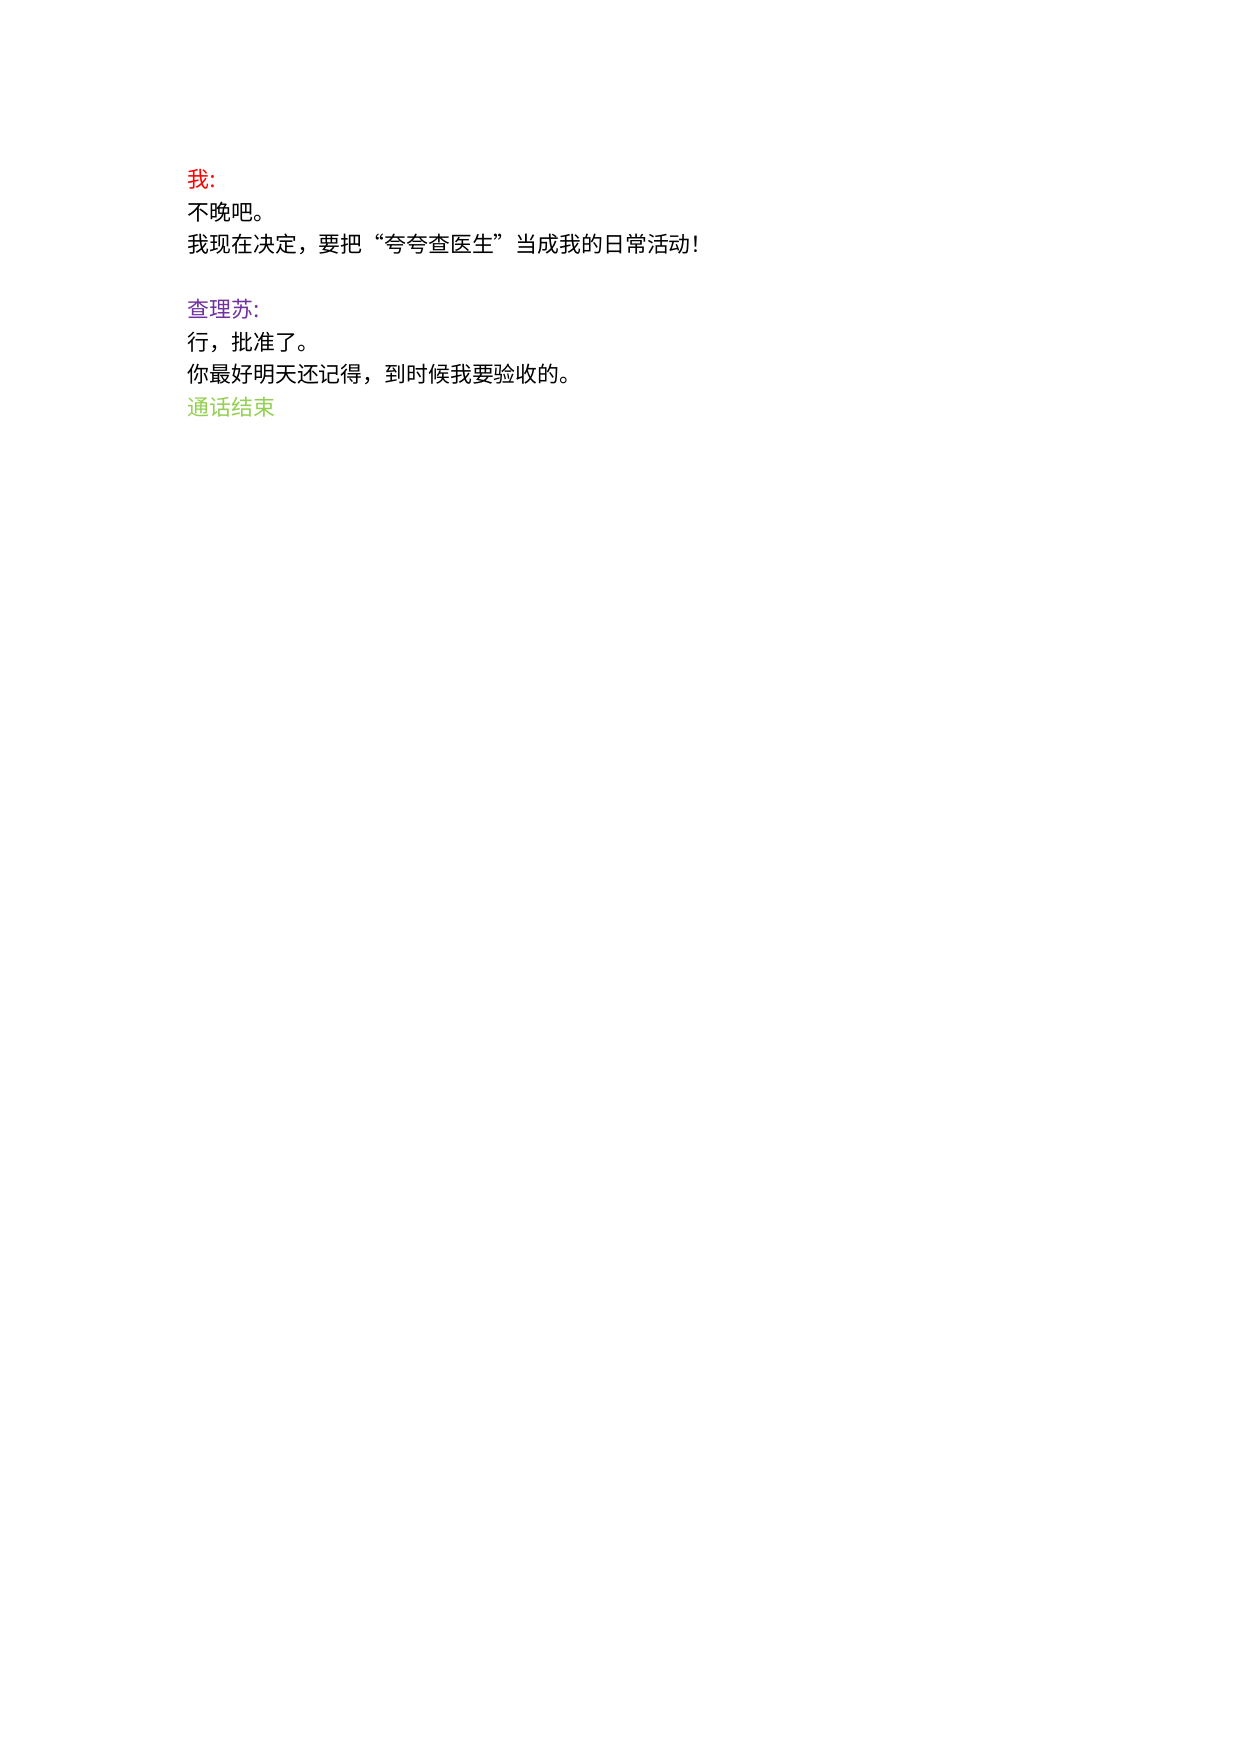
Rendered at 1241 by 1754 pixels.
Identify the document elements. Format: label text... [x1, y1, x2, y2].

text 我现在决定，要把“夸夸查医生”当成我的日常活动！ [187, 227, 1053, 259]
text 查理苏: [187, 292, 1053, 324]
text 通话结束 [187, 389, 1053, 422]
text 你最好明天还记得，到时候我要验收的。 [187, 357, 1053, 389]
text 我: [187, 162, 1053, 194]
text 不晚吧。 [187, 194, 1053, 227]
text 行，批准了。 [187, 324, 1053, 357]
